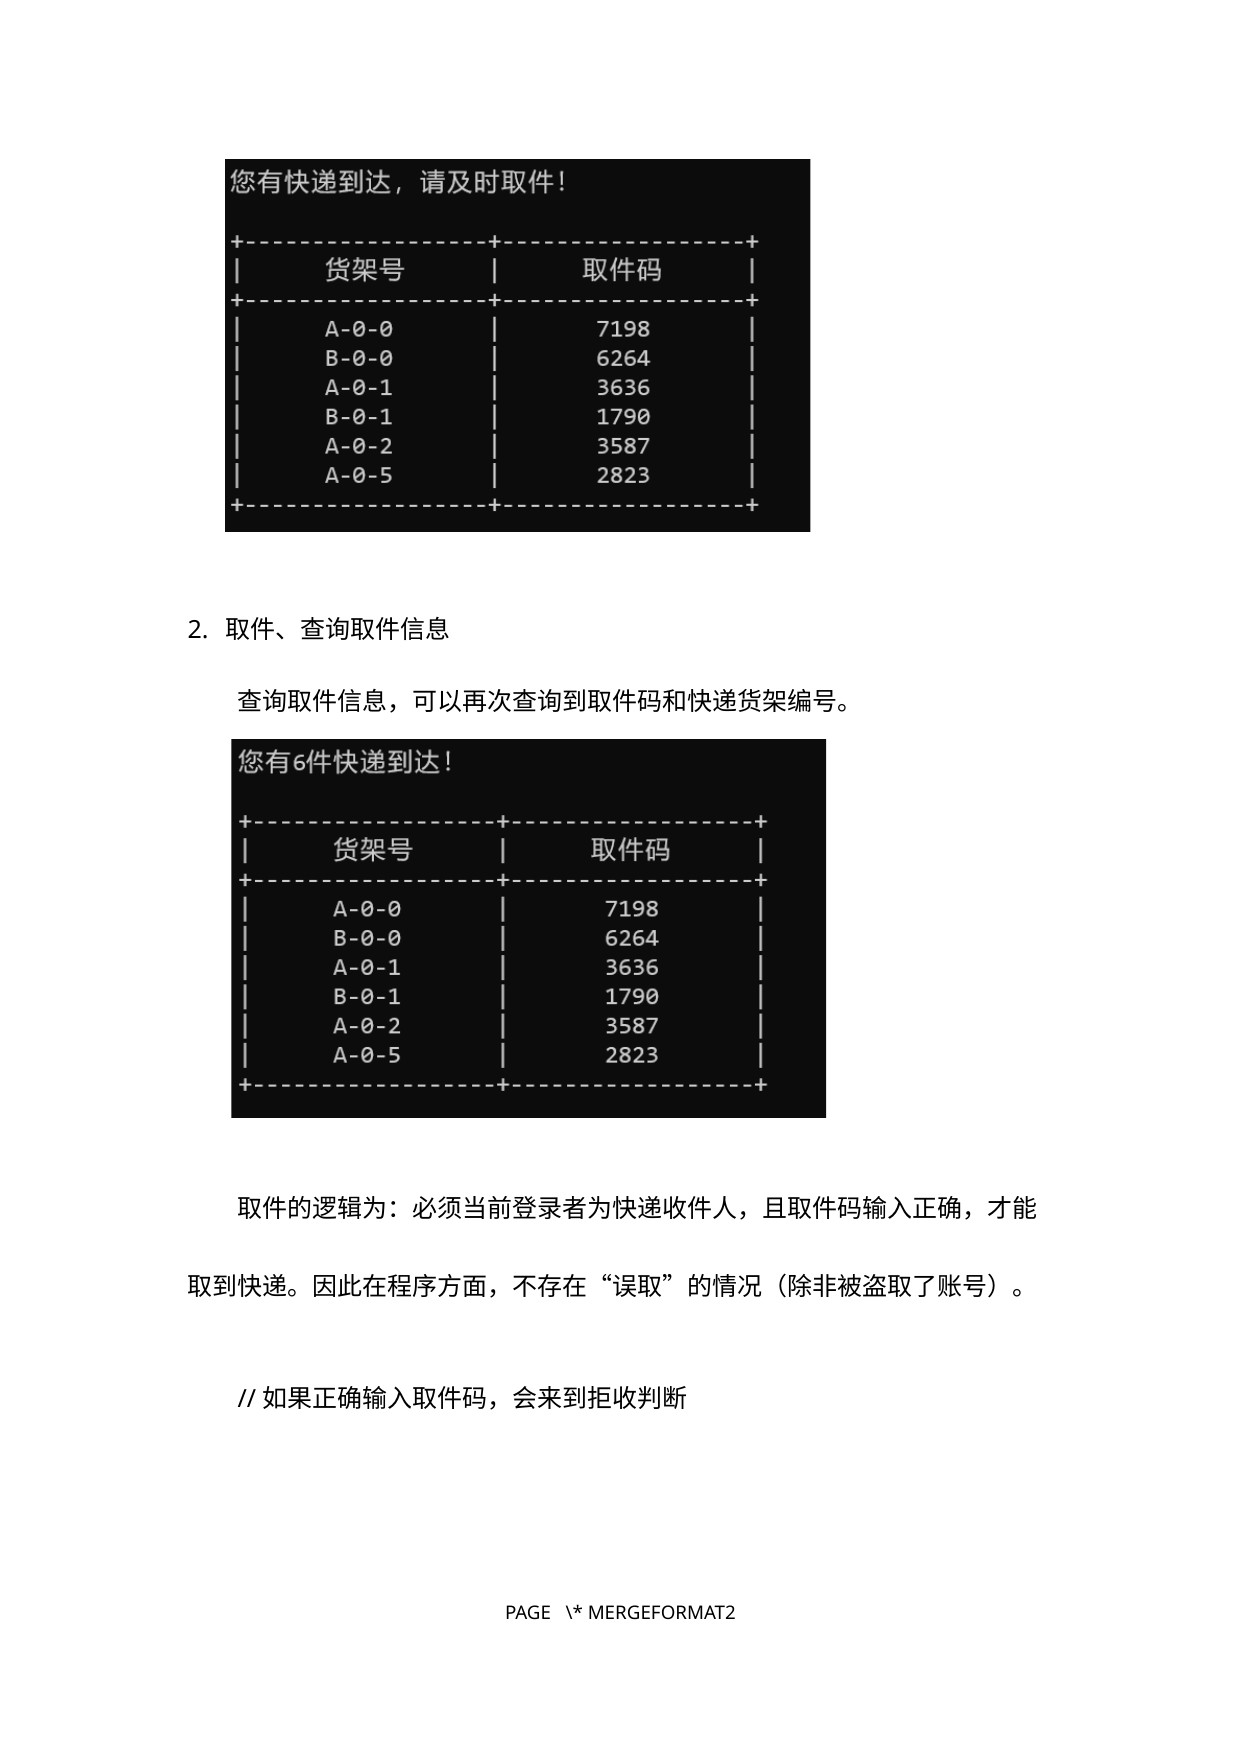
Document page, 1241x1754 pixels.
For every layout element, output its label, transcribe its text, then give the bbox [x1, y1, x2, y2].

list 取件、查询取件信息 [187, 595, 1053, 660]
picture [225, 159, 811, 532]
text // 如果正确输入取件码，会来到拒收判断 [187, 1364, 1053, 1429]
text 查询取件信息，可以再次查询到取件码和快递货架编号。 [187, 667, 1053, 732]
picture [231, 739, 827, 1118]
text 取件的逻辑为：必须当前登录者为快递收件人，且取件码输入正确，才能取到快递。因此在程序方面，不存在“误取”的情况（除非被盗取了账号）。 [187, 1174, 1053, 1317]
